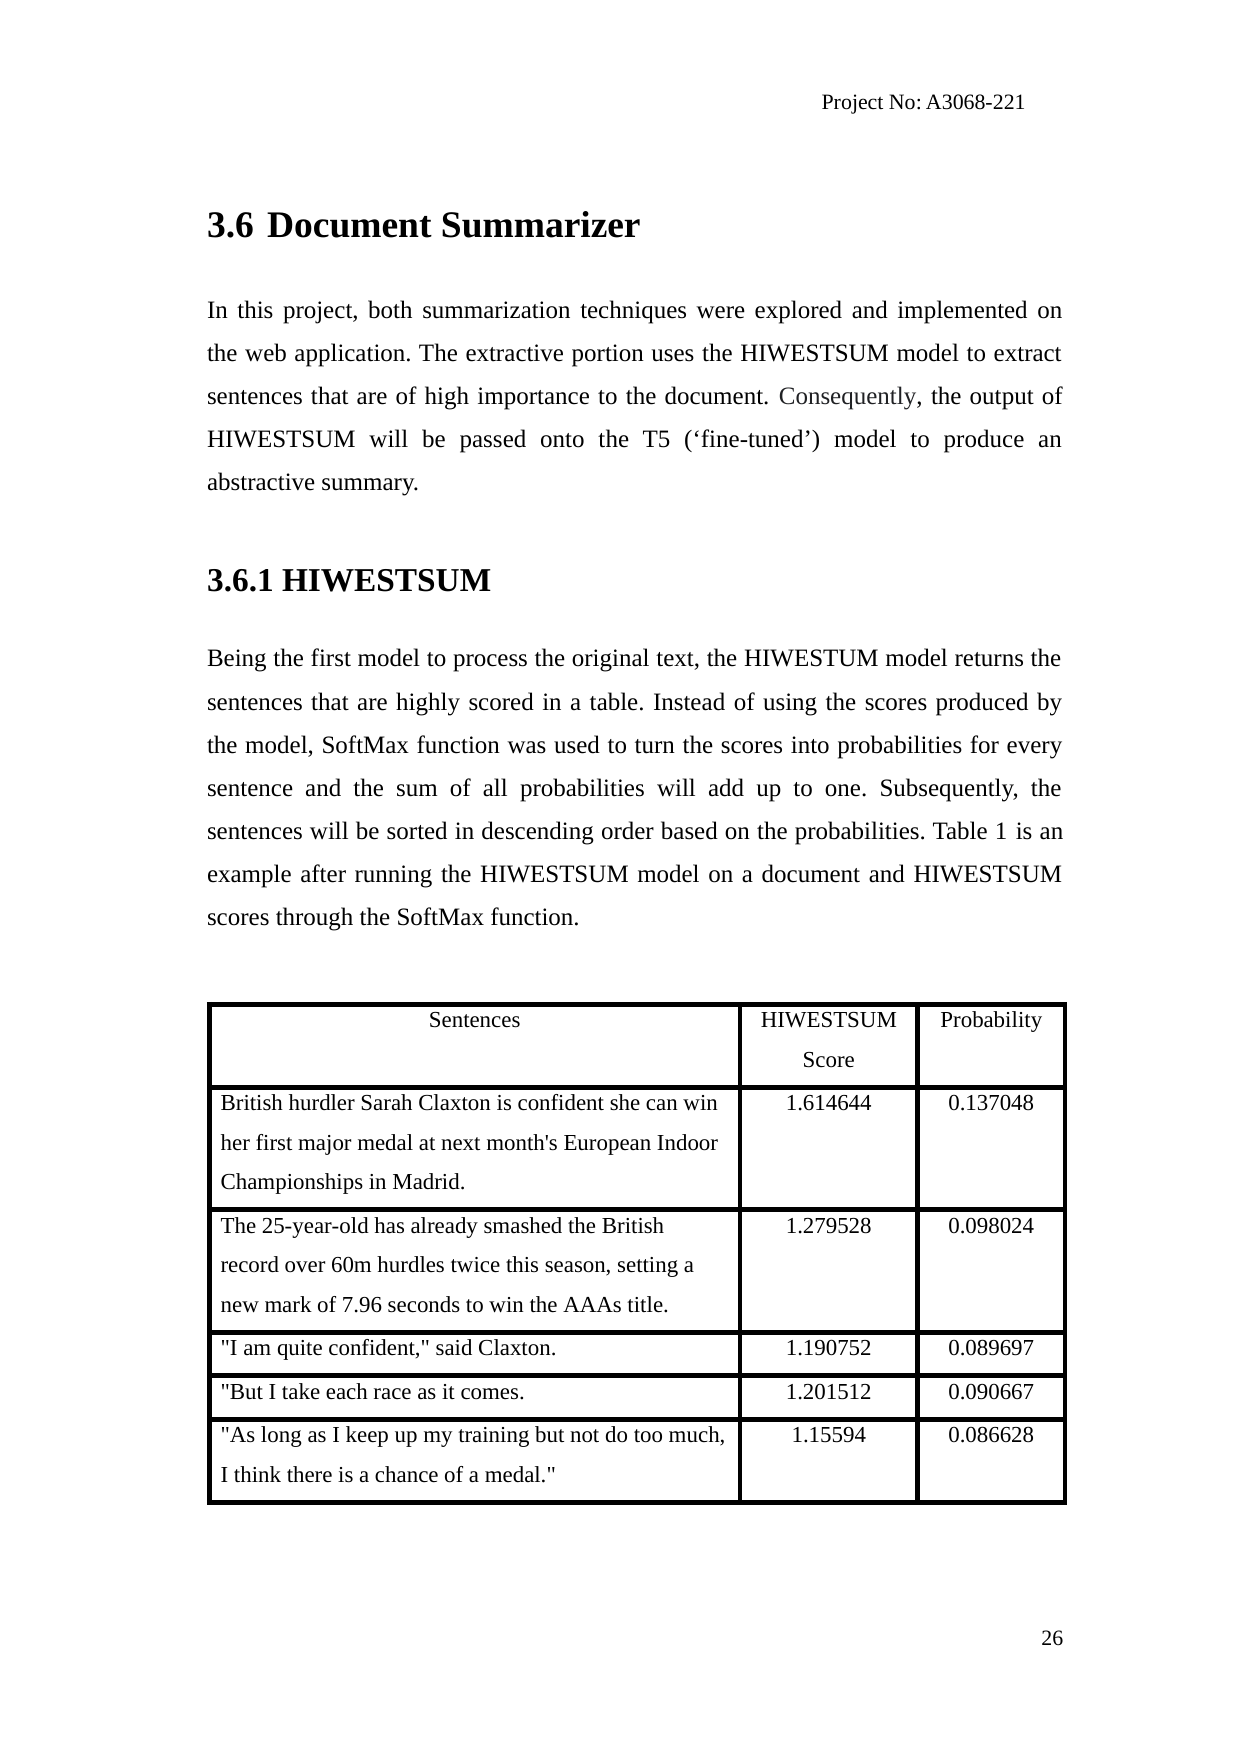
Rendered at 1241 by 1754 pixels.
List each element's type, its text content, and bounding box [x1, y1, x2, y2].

table_cell The 25-year-old has already smashed the British record over 60m hurdles twice this season, setting a new mark of 7.96 seconds to win the AAAs title. [212, 1212, 738, 1330]
subtitle Document Summarizer [207, 202, 1063, 245]
table_cell 0.089697 [920, 1335, 1063, 1373]
table_cell 0.090667 [920, 1378, 1063, 1417]
table_cell 0.098024 [920, 1212, 1063, 1330]
table_header Probability [920, 1007, 1063, 1085]
table_cell British hurdler Sarah Claxton is confident she can win her first major medal at next month's European Indoor Championships in Madrid. [212, 1090, 738, 1207]
table_cell "I am quite confident," said Claxton. [212, 1335, 738, 1373]
text Being the first model to process the original text, the HIWESTUM model returns the sentences that are highly scored in a table. Instead of using the scores produced by the model, SoftMax function was used to turn the scores into probabilities for every sentence and the sum of all probabilities will add up to one. Subsequently, the sentences will be sorted in descending order based on the probabilities. Table 1 is an example after running the HIWESTSUM model on a document and HIWESTSUM scores through the SoftMax function. [207, 643, 1063, 931]
table_cell "But I take each race as it comes. [212, 1378, 738, 1417]
text In this project, both summarization techniques were explored and implemented on the web application. The extractive portion uses the HIWESTSUM model to extract sentences that are of high importance to the document. Consequently, the output of HIWESTSUM will be passed onto the T5 (‘fine-tuned’) model to produce an abstractive summary. [207, 295, 1063, 496]
table_header Sentences [212, 1007, 738, 1085]
table_cell 1.279528 [742, 1212, 915, 1330]
table_cell 1.201512 [742, 1378, 915, 1417]
table_cell 1.15594 [742, 1422, 915, 1500]
table_cell 1.614644 [742, 1090, 915, 1207]
table_cell "As long as I keep up my training but not do too much, I think there is a chance of a medal." [212, 1422, 738, 1500]
subtitle HIWESTSUM [207, 561, 1063, 599]
table_cell 1.190752 [742, 1335, 915, 1373]
table_cell 0.137048 [920, 1090, 1063, 1207]
table_cell 0.086628 [920, 1422, 1063, 1500]
table_header HIWESTSUM Score [742, 1007, 915, 1085]
